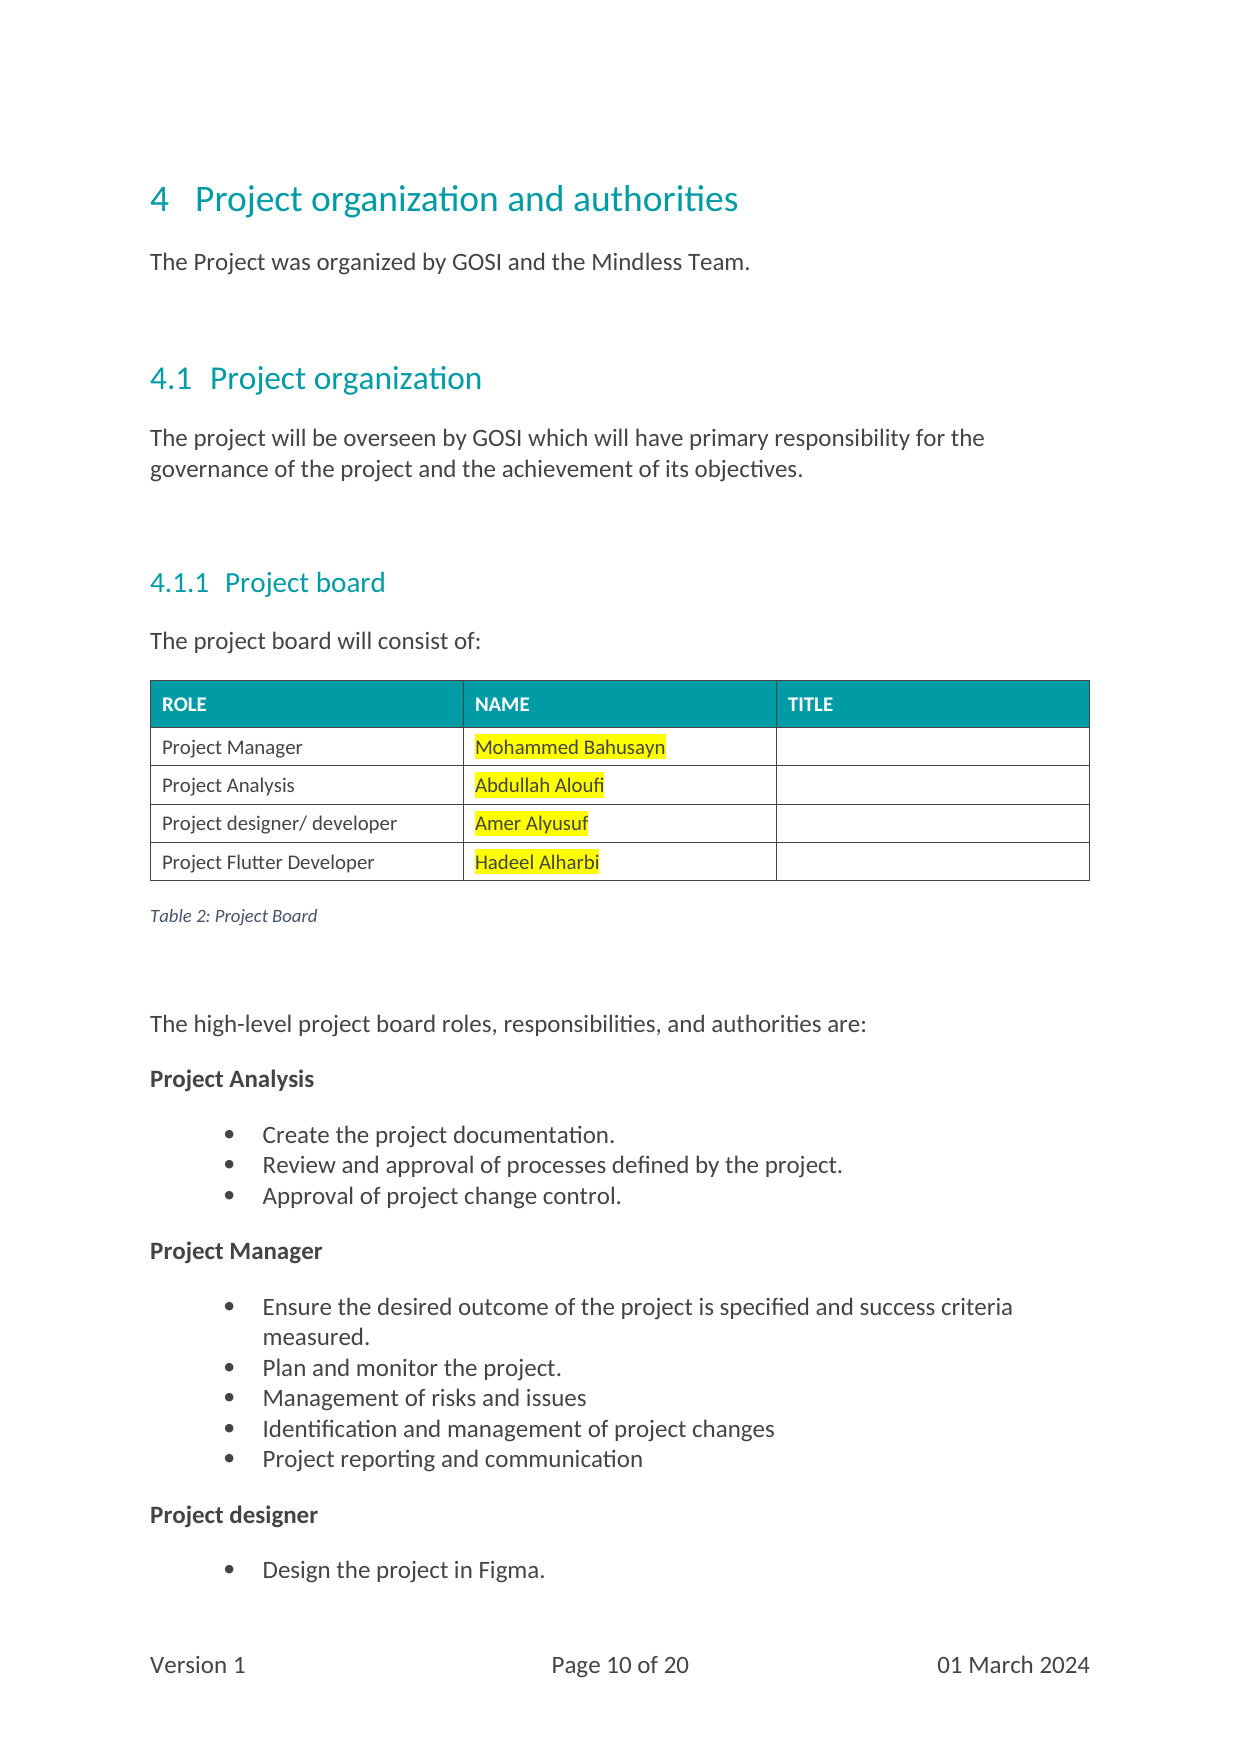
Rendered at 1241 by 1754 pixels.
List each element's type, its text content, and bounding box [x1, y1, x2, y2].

table_cell Amer Alyusuf [464, 805, 776, 842]
list Management of risks and issues [225, 1382, 1090, 1413]
table_cell Project Flutter Developer [151, 843, 463, 880]
text The high-level project board roles, responsibilities, and authorities are: [150, 1008, 1090, 1038]
text The Project was organized by GOSI and the Mindless Team. [150, 246, 1090, 276]
table_header TITLE [777, 681, 1089, 727]
table_cell Project designer/ developer [151, 805, 463, 842]
table_cell [777, 766, 1089, 804]
list Plan and monitor the project. [225, 1352, 1090, 1382]
subtitle Project organization and authorities [150, 175, 1090, 221]
text Table 2: Project Board [150, 881, 1090, 927]
text Project designer [150, 1499, 1090, 1529]
table_cell Abdullah Aloufi [464, 766, 776, 804]
list Design the project in Figma. [225, 1554, 1090, 1585]
list Ensure the desired outcome of the project is specified and success criteria measured. [225, 1291, 1090, 1352]
subtitle Project board [150, 564, 1090, 600]
table_cell Mohammed Bahusayn [464, 728, 776, 765]
list Identification and management of project changes [225, 1413, 1090, 1443]
table_cell Project Manager [151, 728, 463, 765]
text Project Manager [150, 1235, 1090, 1266]
list Approval of project change control. [225, 1180, 1090, 1210]
table_header NAME [464, 681, 776, 727]
text The project board will consist of: [150, 625, 1090, 655]
list Review and approval of processes defined by the project. [225, 1149, 1090, 1180]
subtitle Project organization [150, 357, 1090, 398]
table_header ROLE [151, 681, 463, 727]
table_cell [777, 805, 1089, 842]
text Project Analysis [150, 1063, 1090, 1094]
list Project reporting and communication [225, 1443, 1090, 1474]
table_cell Hadeel Alharbi [464, 843, 776, 880]
table_cell [777, 843, 1089, 880]
table_cell Project Analysis [151, 766, 463, 804]
list Create the project documentation. [225, 1119, 1090, 1149]
text The project will be overseen by GOSI which will have primary responsibility for the governance of the project and the achievement of its objectives. [150, 423, 1090, 484]
table_cell [777, 728, 1089, 765]
